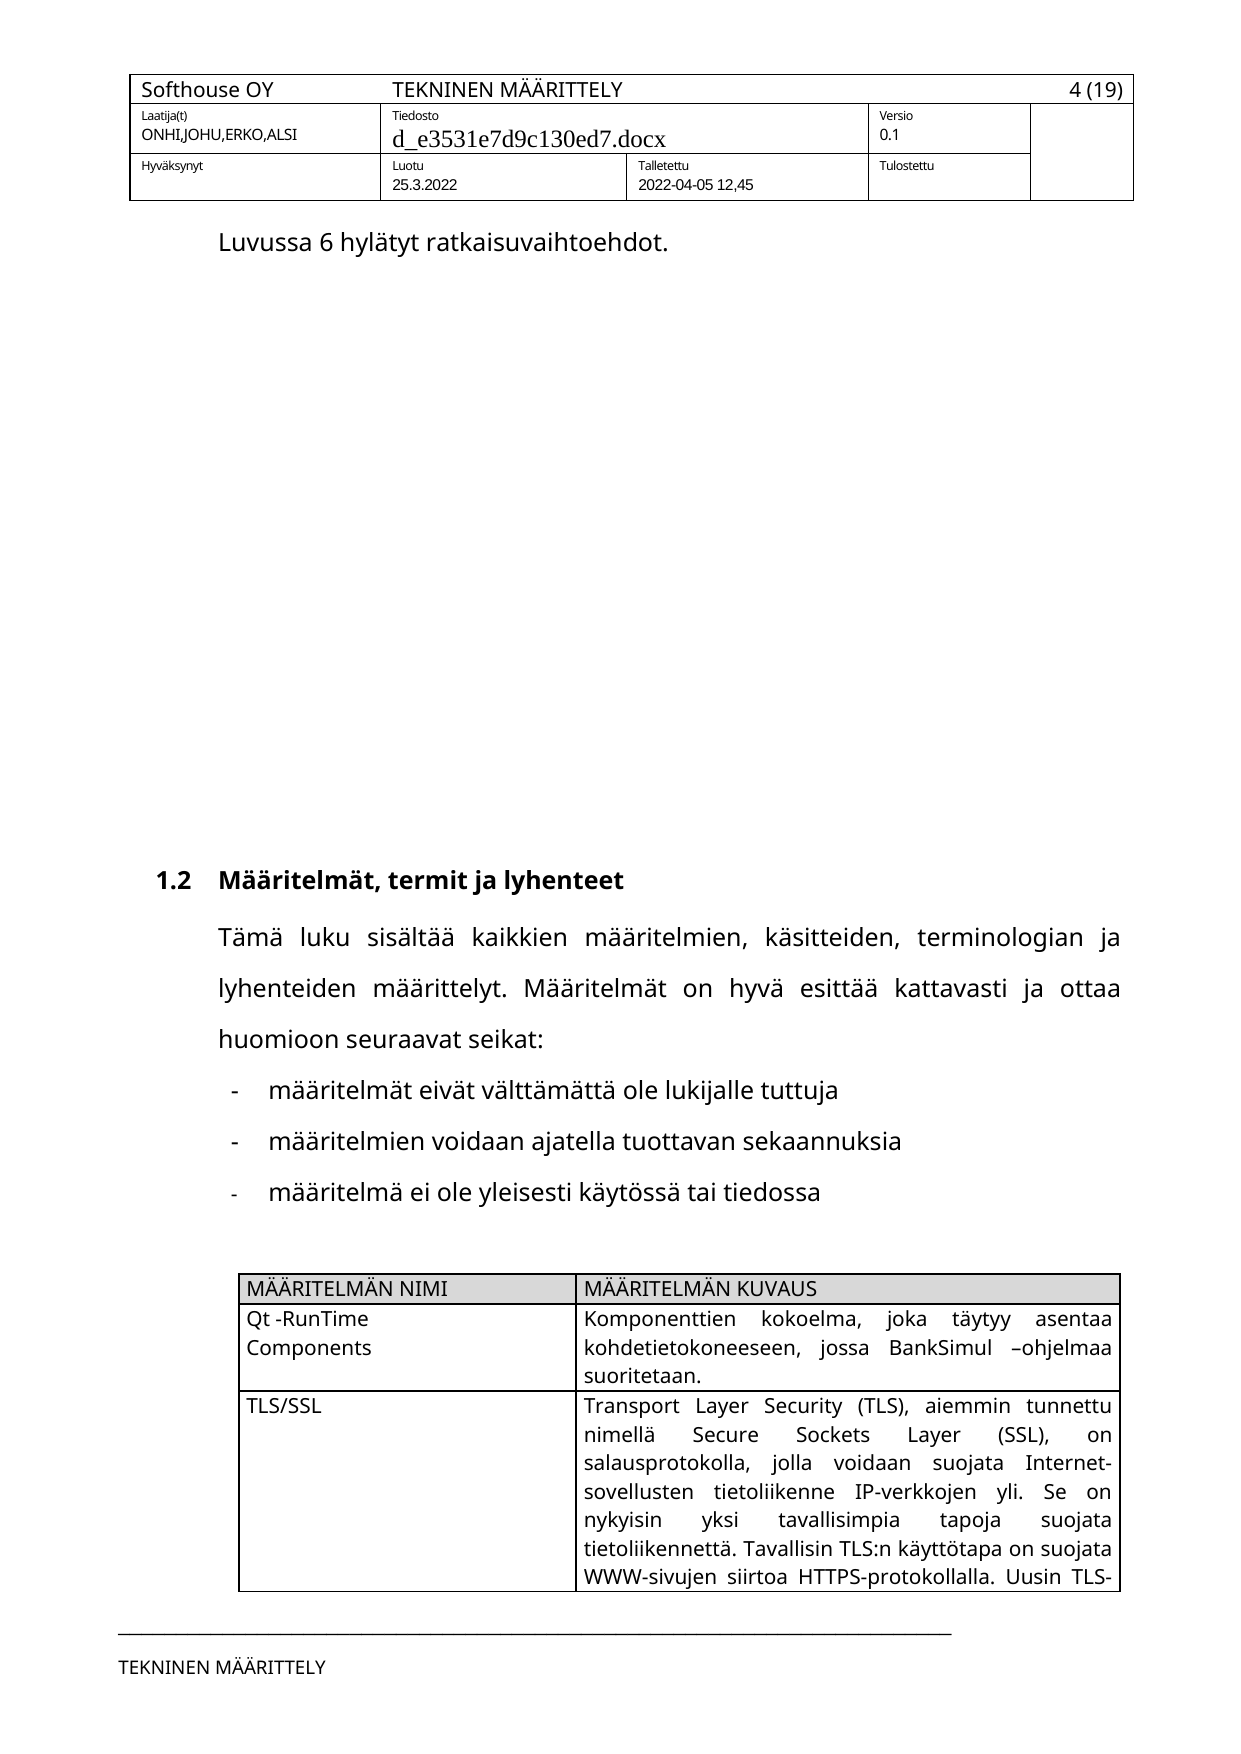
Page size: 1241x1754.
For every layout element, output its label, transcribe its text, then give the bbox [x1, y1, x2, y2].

table_header MÄÄRITELMÄN KUVAUS [577, 1275, 1119, 1303]
subtitle Määritelmät, termit ja lyhenteet [155, 863, 1122, 897]
table_cell TLS/SSL [240, 1392, 575, 1591]
table_header MÄÄRITELMÄN NIMI [240, 1275, 575, 1303]
list määritelmä ei ole yleisesti käytössä tai tiedossa [231, 1175, 1122, 1209]
table_cell Qt -RunTime Components [240, 1305, 575, 1390]
table_cell Komponenttien kokoelma, joka täytyy asentaa kohdetietokoneeseen, jossa BankSimul –ohjelmaa suoritetaan. [577, 1305, 1119, 1390]
list määritelmien voidaan ajatella tuottavan sekaannuksia [231, 1124, 1122, 1158]
text Tämä luku sisältää kaikkien määritelmien, käsitteiden, terminologian ja lyhenteiden määrittelyt. Määritelmät on hyvä esittää kattavasti ja ottaa huomioon seuraavat seikat: [218, 920, 1122, 1056]
text Luvussa 6 hylätyt ratkaisuvaihtoehdot. [218, 225, 1122, 259]
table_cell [577, 1392, 1119, 1591]
list määritelmät eivät välttämättä ole lukijalle tuttuja [231, 1073, 1122, 1107]
